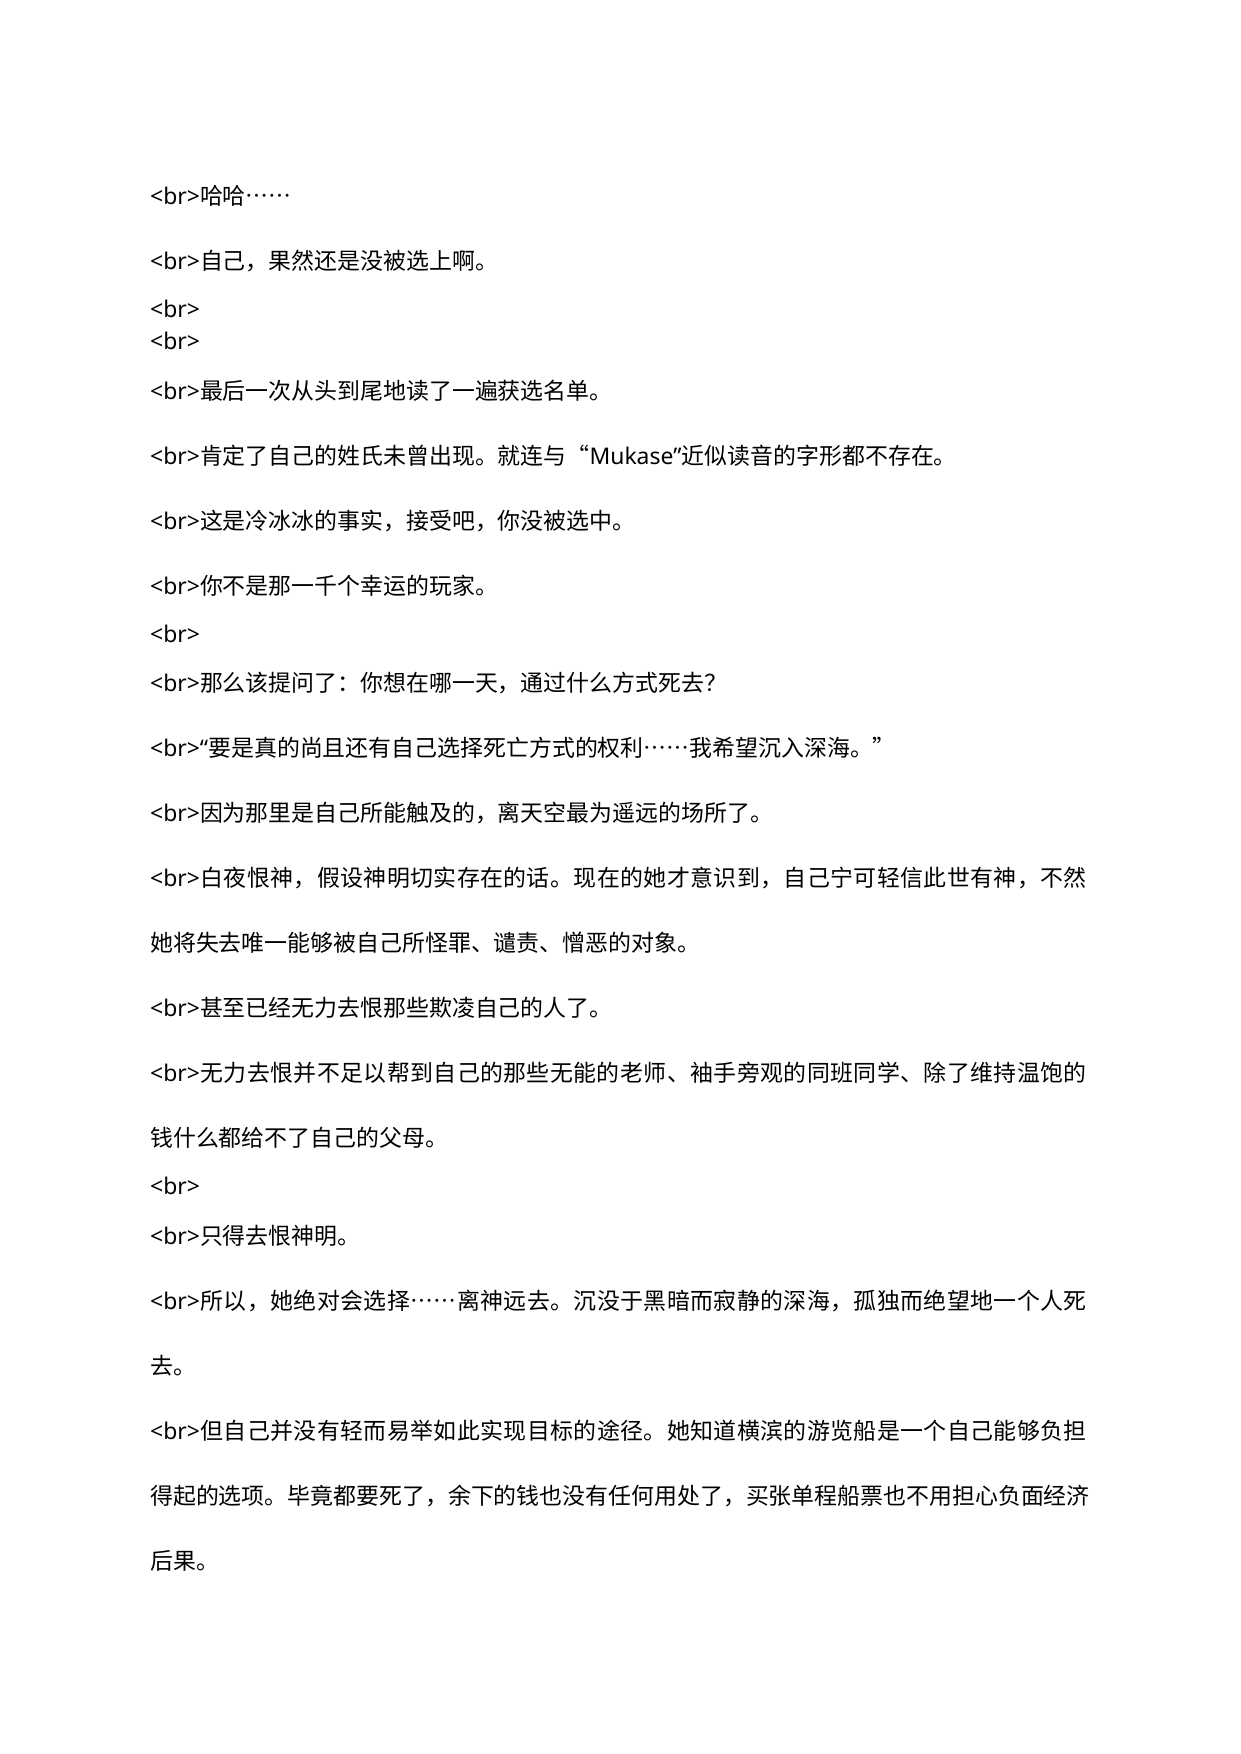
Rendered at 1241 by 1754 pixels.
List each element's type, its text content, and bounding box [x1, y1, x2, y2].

text <br>白夜恨神，假设神明切实存在的话。现在的她才意识到，自己宁可轻信此世有神，不然她将失去唯一能够被自己所怪罪、谴责、憎恶的对象。 [150, 844, 1090, 974]
text <br>最后一次从头到尾地读了一遍获选名单。 [150, 357, 1090, 422]
text <br> [150, 617, 1090, 649]
text <br> [150, 324, 1090, 357]
text <br>所以，她绝对会选择……离神远去。沉没于黑暗而寂静的深海，孤独而绝望地一个人死去。 [150, 1267, 1090, 1397]
text <br>这是冷冰冰的事实，接受吧，你没被选中。 [150, 487, 1090, 552]
text <br> [150, 1169, 1090, 1202]
text <br>但自己并没有轻而易举如此实现目标的途径。她知道横滨的游览船是一个自己能够负担得起的选项。毕竟都要死了，余下的钱也没有任何用处了，买张单程船票也不用担心负面经济后果。 [150, 1397, 1090, 1592]
text <br>甚至已经无力去恨那些欺凌自己的人了。 [150, 974, 1090, 1039]
text <br>因为那里是自己所能触及的，离天空最为遥远的场所了。 [150, 779, 1090, 844]
text <br>自己，果然还是没被选上啊。 [150, 227, 1090, 292]
text <br> [150, 292, 1090, 324]
text <br>“要是真的尚且还有自己选择死亡方式的权利……我希望沉入深海。” [150, 714, 1090, 779]
text <br>哈哈…… [150, 162, 1090, 227]
text <br>那么该提问了：你想在哪一天，通过什么方式死去？ [150, 649, 1090, 714]
text <br>只得去恨神明。 [150, 1202, 1090, 1267]
text <br>肯定了自己的姓氏未曾出现。就连与“Mukase”近似读音的字形都不存在。 [150, 422, 1090, 487]
text <br>你不是那一千个幸运的玩家。 [150, 552, 1090, 617]
text <br>无力去恨并不足以帮到自己的那些无能的老师、袖手旁观的同班同学、除了维持温饱的钱什么都给不了自己的父母。 [150, 1039, 1090, 1169]
